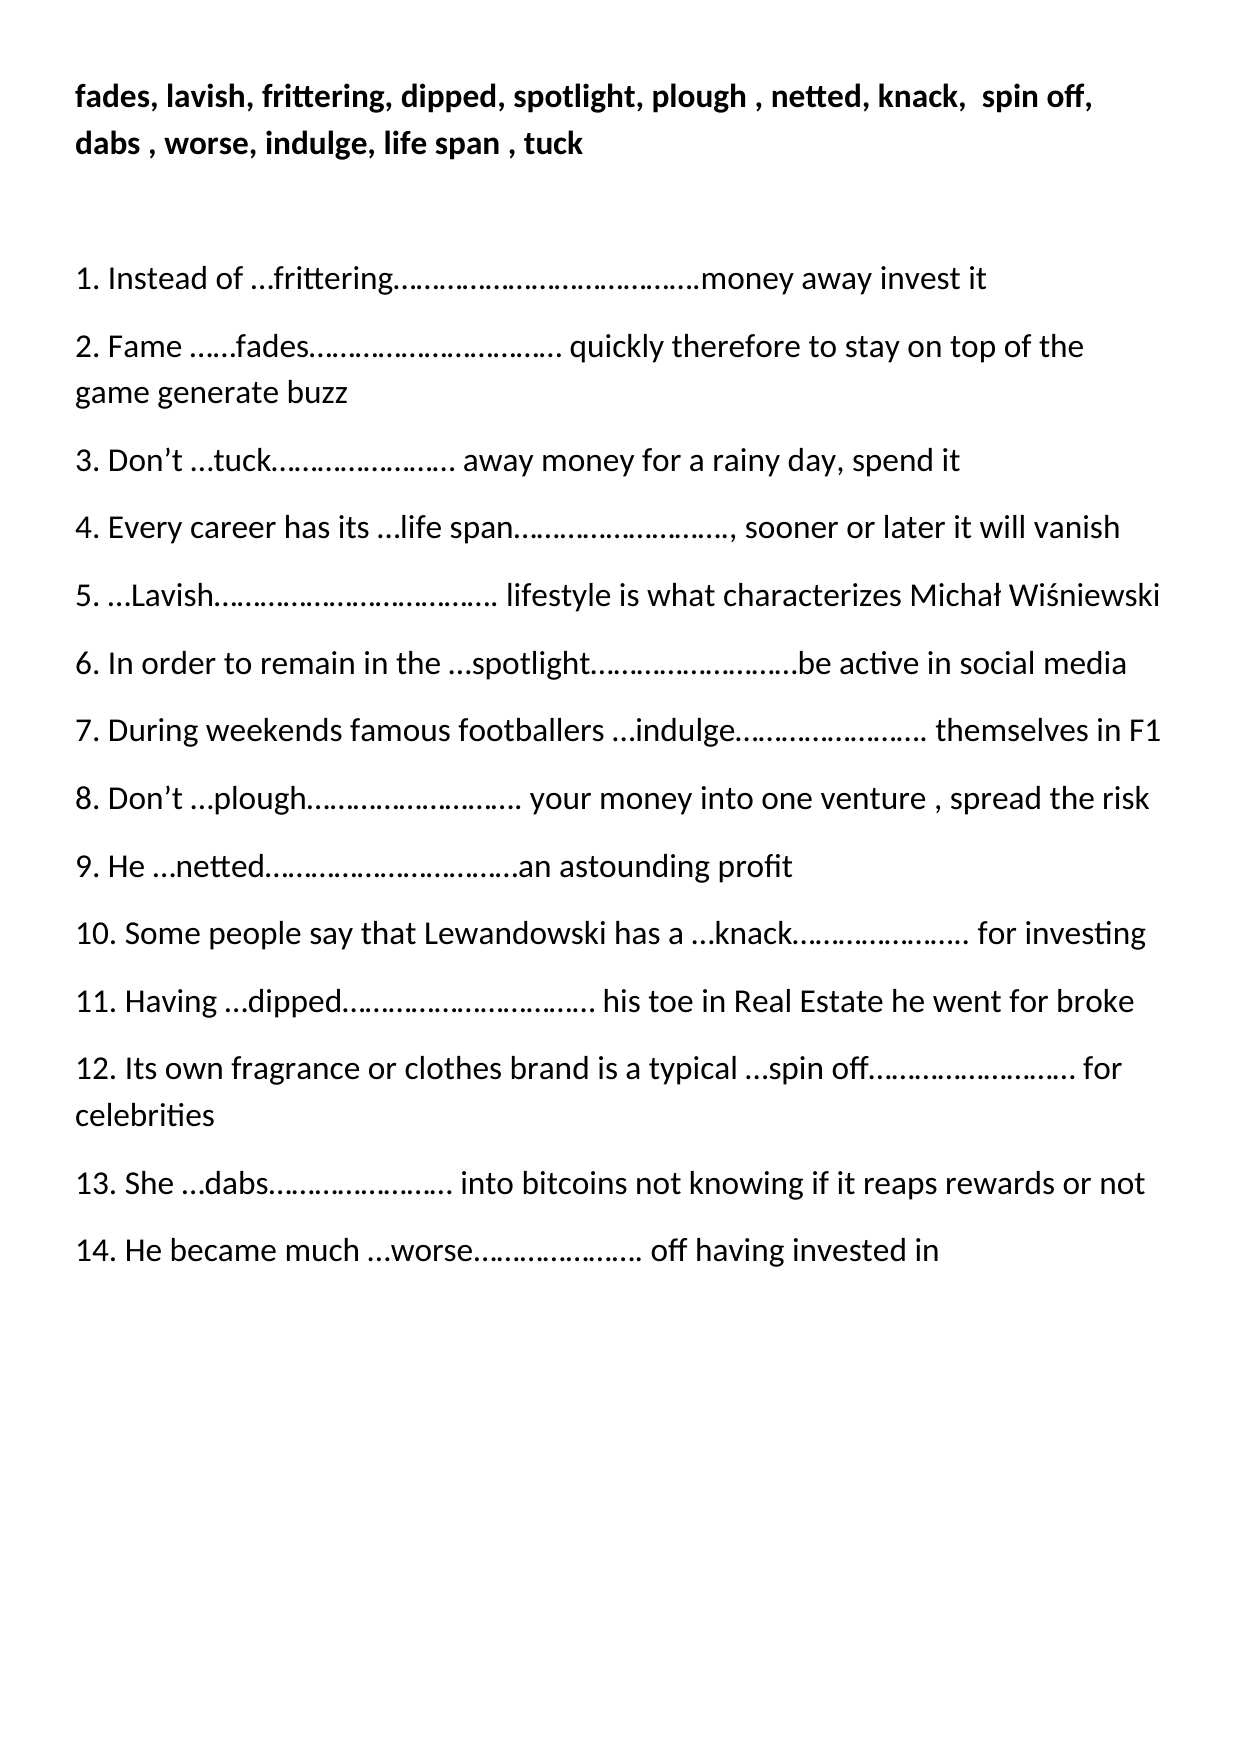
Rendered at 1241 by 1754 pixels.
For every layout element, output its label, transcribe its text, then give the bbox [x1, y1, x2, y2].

text 7. During weekends famous footballers …indulge……………………. themselves in F1 [75, 709, 1165, 750]
text 3. Don’t …tuck…………………… away money for a rainy day, spend it [75, 439, 1165, 480]
text 6. In order to remain in the …spotlight………………………be active in social media [75, 642, 1165, 682]
text 12. Its own fragrance or clothes brand is a typical …spin off……………………… for celebrities [75, 1047, 1165, 1135]
text 2. Fame ……fades…………………………… quickly therefore to stay on top of the game generate buzz [75, 324, 1165, 412]
text 11. Having …dipped…………………………… his toe in Real Estate he went for broke [75, 980, 1165, 1021]
text 14. He became much …worse…………………. off having invested in [75, 1229, 1165, 1270]
text fades, lavish, frittering, dipped, spotlight, plough , netted, knack, spin off, dabs , worse, indulge, life span , tuck [75, 75, 1165, 162]
text 9. He …netted……………………………an astounding profit [75, 844, 1165, 885]
text 13. She …dabs…………………… into bitcoins not knowing if it reaps rewards or not [75, 1162, 1165, 1202]
text 1. Instead of …frittering………………………………….money away invest it [75, 257, 1165, 298]
text 4. Every career has its …life span………………………., sooner or later it will vanish [75, 507, 1165, 547]
text 10. Some people say that Lewandowski has a …knack………………….. for investing [75, 912, 1165, 953]
text 5. …Lavish………………………………. lifestyle is what characterizes Michał Wiśniewski [75, 574, 1165, 615]
text 8. Don’t …plough………………………. your money into one venture , spread the risk [75, 777, 1165, 818]
